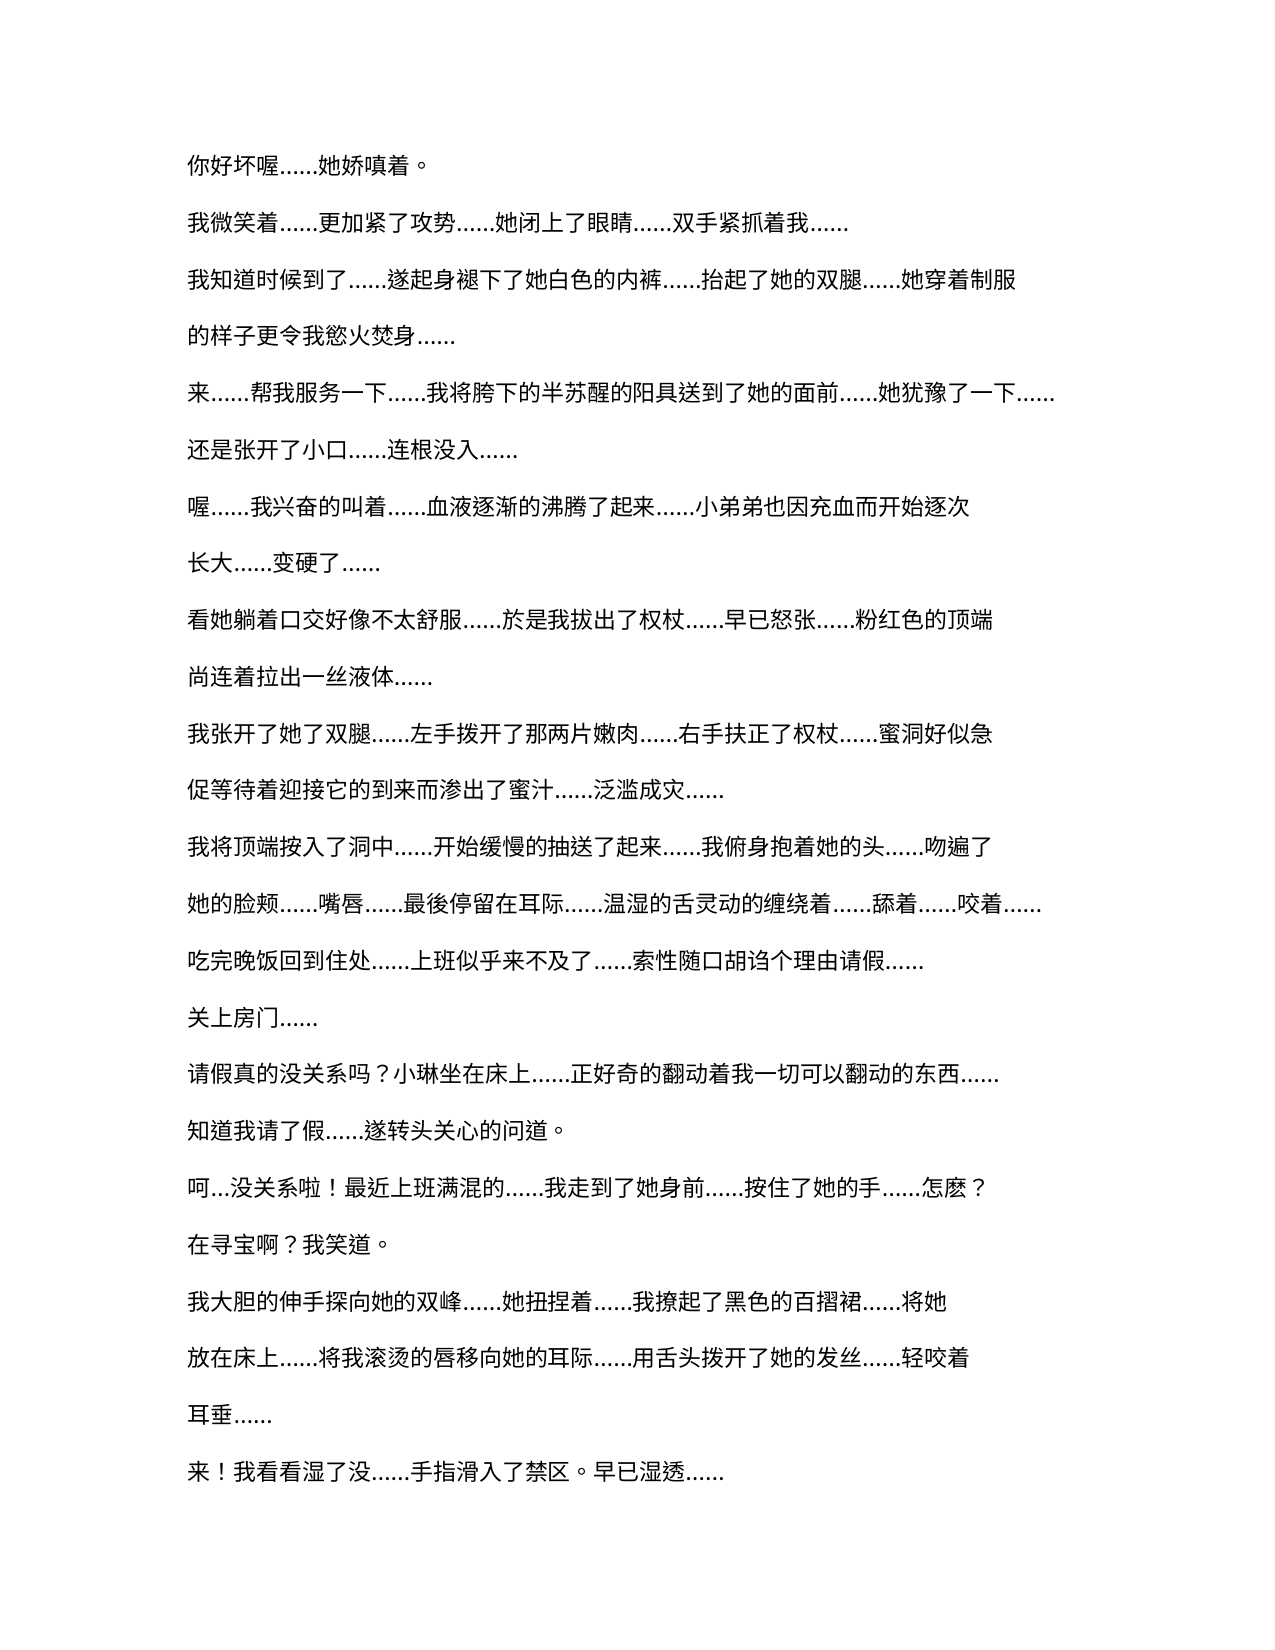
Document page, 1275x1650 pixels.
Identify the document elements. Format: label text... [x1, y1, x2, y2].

text 放在床上……将我滚烫的唇移向她的耳际……用舌头拨开了她的发丝……轻咬着 [187, 1342, 1087, 1373]
text 请假真的没关系吗？小琳坐在床上……正好奇的翻动着我一切可以翻动的东西…… [187, 1058, 1087, 1089]
text 的样子更令我慾火焚身…… [187, 320, 1087, 352]
text 我大胆的伸手探向她的双峰……她扭捏着……我撩起了黑色的百摺裙……将她 [187, 1285, 1087, 1317]
text 长大……变硬了…… [187, 547, 1087, 579]
text 知道我请了假……遂转头关心的问道。 [187, 1115, 1087, 1146]
text 在寻宝啊？我笑道。 [187, 1229, 1087, 1260]
text 来！我看看湿了没……手指滑入了禁区。早已湿透…… [187, 1456, 1087, 1487]
text 吃完晚饭回到住处……上班似乎来不及了……索性随口胡诌个理由请假…… [187, 945, 1087, 976]
text 我知道时候到了……遂起身褪下了她白色的内裤……抬起了她的双腿……她穿着制服 [187, 263, 1087, 295]
text 尚连着拉出一丝液体…… [187, 661, 1087, 692]
text 你好坏喔……她娇嗔着。 [187, 150, 1087, 181]
text 促等待着迎接它的到来而渗出了蜜汁……泛滥成灾…… [187, 774, 1087, 806]
text 耳垂…… [187, 1399, 1087, 1430]
text 看她躺着口交好像不太舒服……於是我拔出了权杖……早已怒张……粉红色的顶端 [187, 604, 1087, 635]
text 我张开了她了双腿……左手拨开了那两片嫩肉……右手扶正了权杖……蜜洞好似急 [187, 718, 1087, 749]
text 还是张开了小口……连根没入…… [187, 434, 1087, 465]
text 喔……我兴奋的叫着……血液逐渐的沸腾了起来……小弟弟也因充血而开始逐次 [187, 491, 1087, 522]
text 我微笑着……更加紧了攻势……她闭上了眼睛……双手紧抓着我…… [187, 207, 1087, 238]
text 关上房门…… [187, 1002, 1087, 1033]
text 来……帮我服务一下……我将胯下的半苏醒的阳具送到了她的面前……她犹豫了一下…… [187, 377, 1087, 408]
text 她的脸颊……嘴唇……最後停留在耳际……温湿的舌灵动的缠绕着……舔着……咬着…… [187, 888, 1087, 919]
text 呵…没关系啦！最近上班满混的……我走到了她身前……按住了她的手……怎麽？ [187, 1172, 1087, 1203]
text 我将顶端按入了洞中……开始缓慢的抽送了起来……我俯身抱着她的头……吻遍了 [187, 831, 1087, 862]
